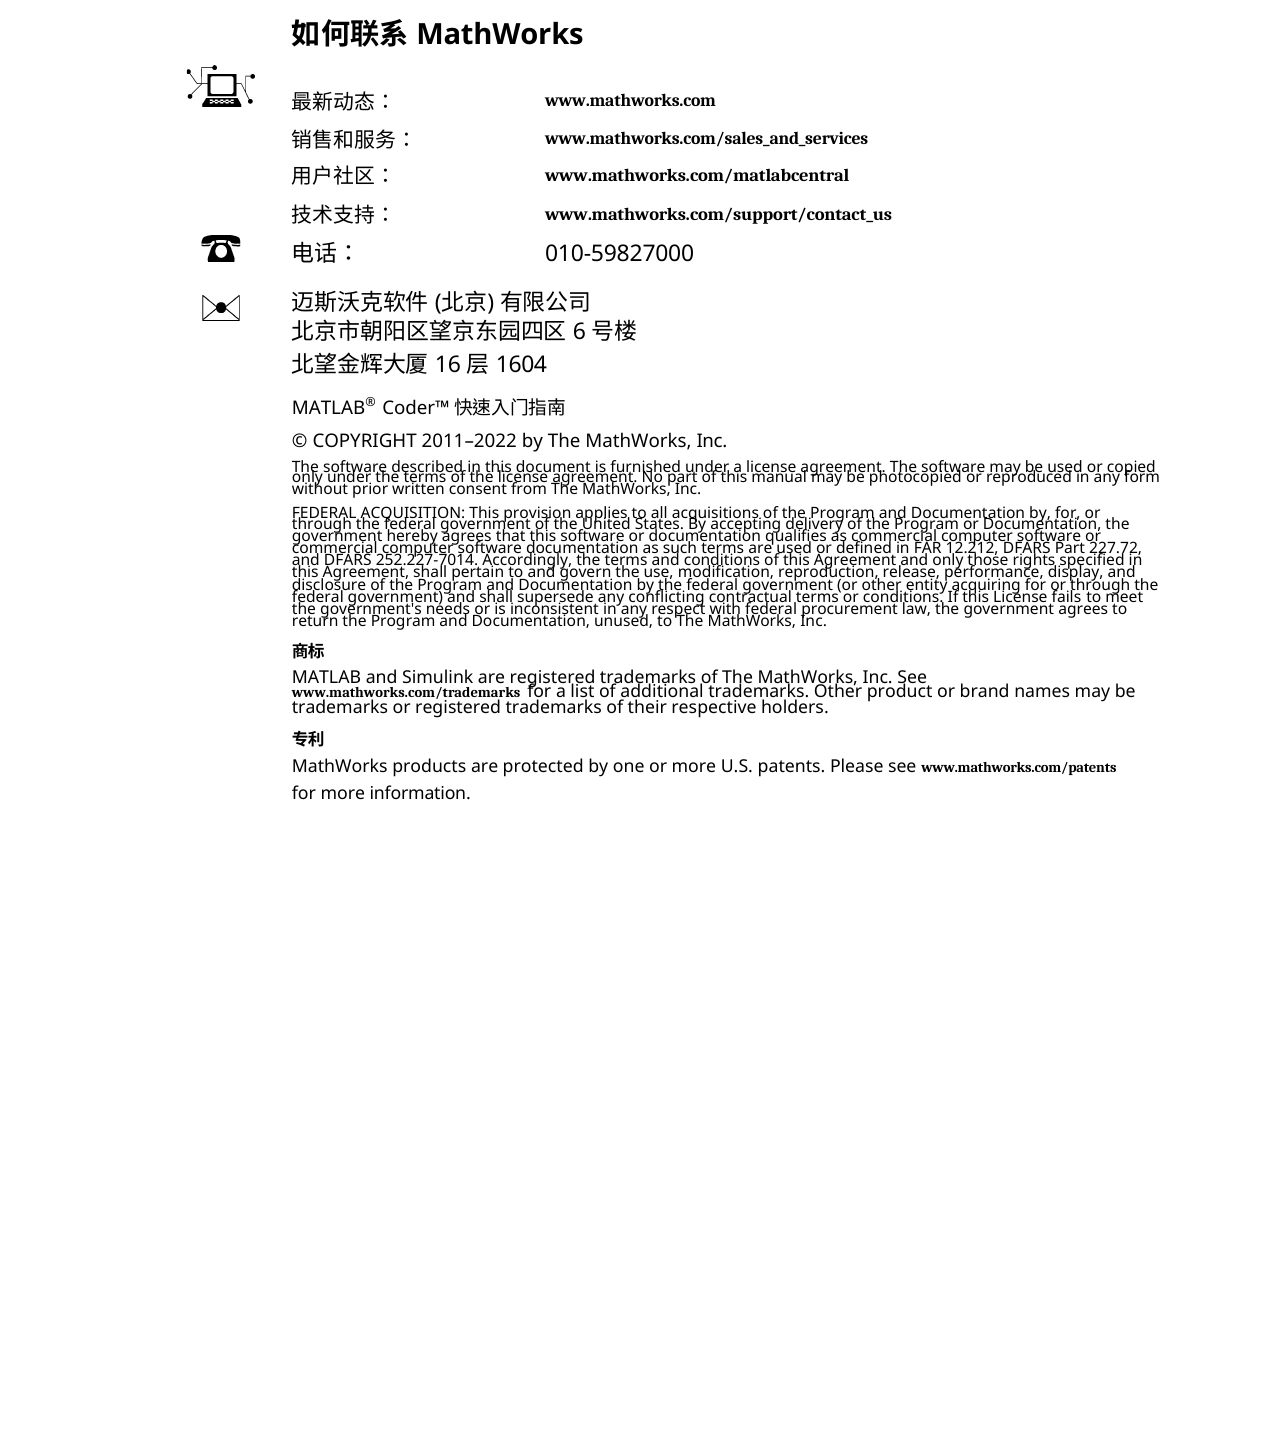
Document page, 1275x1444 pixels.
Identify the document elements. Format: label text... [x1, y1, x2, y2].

text 如何联系 MathWorks [292, 13, 1275, 53]
text 最新动态： www.mathworks.com [187, 67, 1275, 116]
picture [201, 235, 241, 262]
picture [202, 295, 240, 321]
text MathWorks products are protected by one or more U.S. patents. Please see www.mathworks.com/patents [292, 751, 1275, 778]
text for more information. [292, 778, 1275, 805]
text © COPYRIGHT 2011–2022 by The MathWorks, Inc. [292, 421, 1275, 454]
text 商标 [292, 633, 1275, 663]
text 销售和服务： www.mathworks.com/sales_and_services [292, 116, 1275, 151]
text MATLAB® Coder™ 快速入门指南 [292, 388, 1275, 421]
text 迈斯沃克软件 (北京) 有限公司 [292, 282, 1275, 317]
picture [186, 65, 255, 107]
text 技术支持： www.mathworks.com/support/contact_us [292, 198, 1275, 229]
text 专利 [292, 721, 1275, 751]
text MATLAB and Simulink are registered trademarks of The MathWorks, Inc. See www.mathworks.com/trademarks for a list of additional trademarks. Other product or brand names may be trademarks or registered trademarks of their respective holders. [292, 671, 1143, 718]
text 用户社区： www.mathworks.com/matlabcentral [292, 159, 1275, 190]
text 北京市朝阳区望京东园四区 6 号楼 [292, 317, 1275, 345]
text 北望金辉大厦 16 层 1604 [292, 345, 1275, 380]
text FEDERAL ACQUISITION: This provision applies to all acquisitions of the Program and Documentation by, for, or through the federal government of the United States. By accepting delivery of the Program or Documentation, the government hereby agrees that this software or documentation qualifies as commercial computer software or commercial computer software documentation as such terms are used or defined in FAR 12.212, DFARS Part 227.72, and DFARS 252.227-7014. Accordingly, the terms and conditions of this Agreement and only those rights specified in this Agreement, shall pertain to and govern the use, modification, reproduction, release, performance, display, and disclosure of the Program and Documentation by the federal government (or other entity acquiring for or through the federal government) and shall supersede any conflicting contractual terms or conditions. If this License fails to meet the government's needs or is inconsistent in any respect with federal procurement law, the government agrees to return the Program and Documentation, unused, to The MathWorks, Inc. [292, 509, 1161, 631]
text The software described in this document is furnished under a license agreement. The software may be used or copied only under the terms of the license agreement. No part of this manual may be photocopied or reproduced in any form without prior written consent from The MathWorks, Inc. [292, 463, 1161, 499]
text 电话： 010-59827000 [201, 235, 1275, 268]
